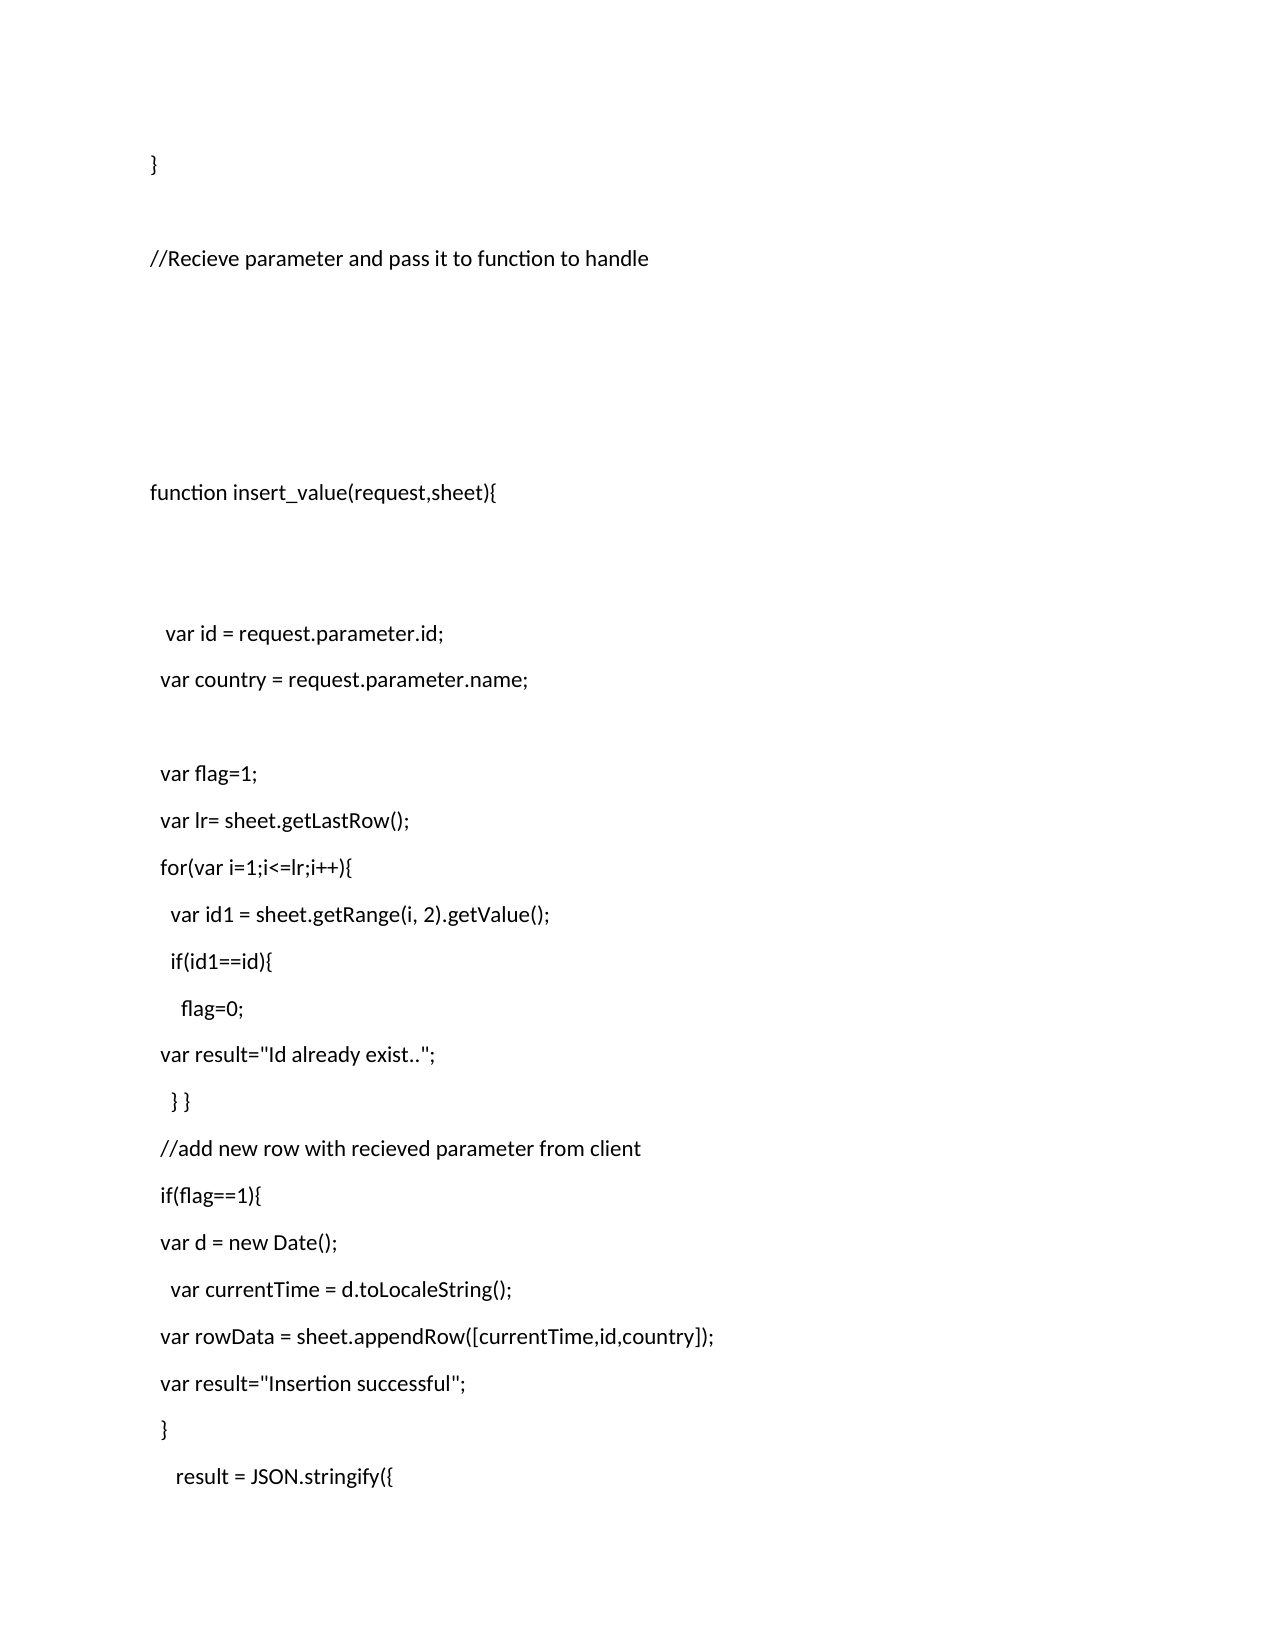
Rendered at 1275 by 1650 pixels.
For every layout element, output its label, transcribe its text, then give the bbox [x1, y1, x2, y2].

text if(flag==1){ [150, 1181, 1125, 1209]
text var result="Id already exist.."; [150, 1041, 1125, 1069]
text var id = request.parameter.id; [150, 619, 1125, 647]
text var id1 = sheet.getRange(i, 2).getValue(); [150, 900, 1125, 928]
text flag=0; [150, 994, 1125, 1022]
text if(id1==id){ [150, 947, 1125, 975]
text var currentTime = d.toLocaleString(); [150, 1275, 1125, 1303]
text var rowData = sheet.appendRow([currentTime,id,country]); [150, 1322, 1125, 1350]
text } [150, 150, 1125, 178]
text function insert_value(request,sheet){ [150, 478, 1125, 506]
text for(var i=1;i<=lr;i++){ [150, 853, 1125, 881]
text var d = new Date(); [150, 1228, 1125, 1256]
text var result="Insertion successful"; [150, 1369, 1125, 1397]
text var country = request.parameter.name; [150, 666, 1125, 694]
text //add new row with recieved parameter from client [150, 1134, 1125, 1162]
text var flag=1; [150, 759, 1125, 787]
text } [150, 1416, 1125, 1444]
text } } [150, 1087, 1125, 1116]
text var lr= sheet.getLastRow(); [150, 806, 1125, 834]
text result = JSON.stringify({ [150, 1462, 1125, 1491]
text //Recieve parameter and pass it to function to handle [150, 244, 1125, 272]
